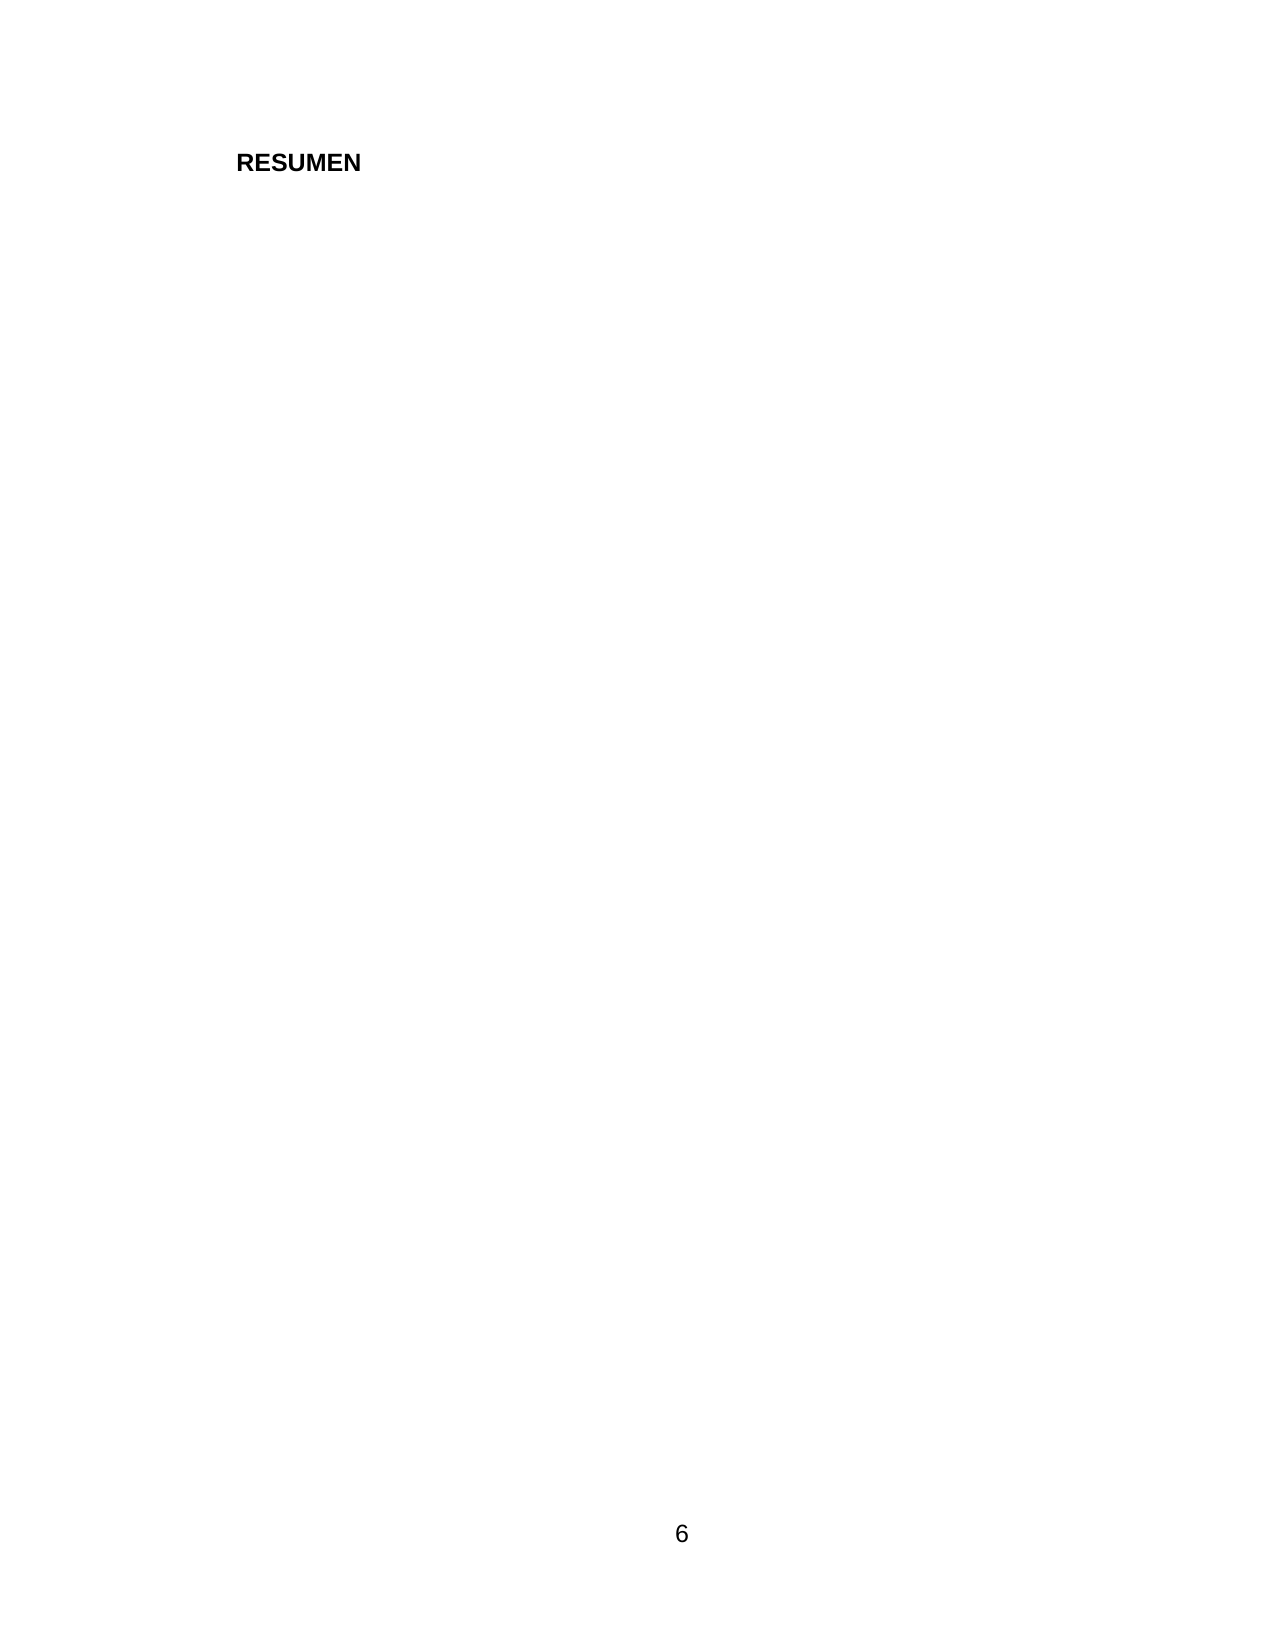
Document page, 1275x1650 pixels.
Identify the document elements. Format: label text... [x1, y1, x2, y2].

subtitle RESUMEN [236, 148, 1127, 176]
